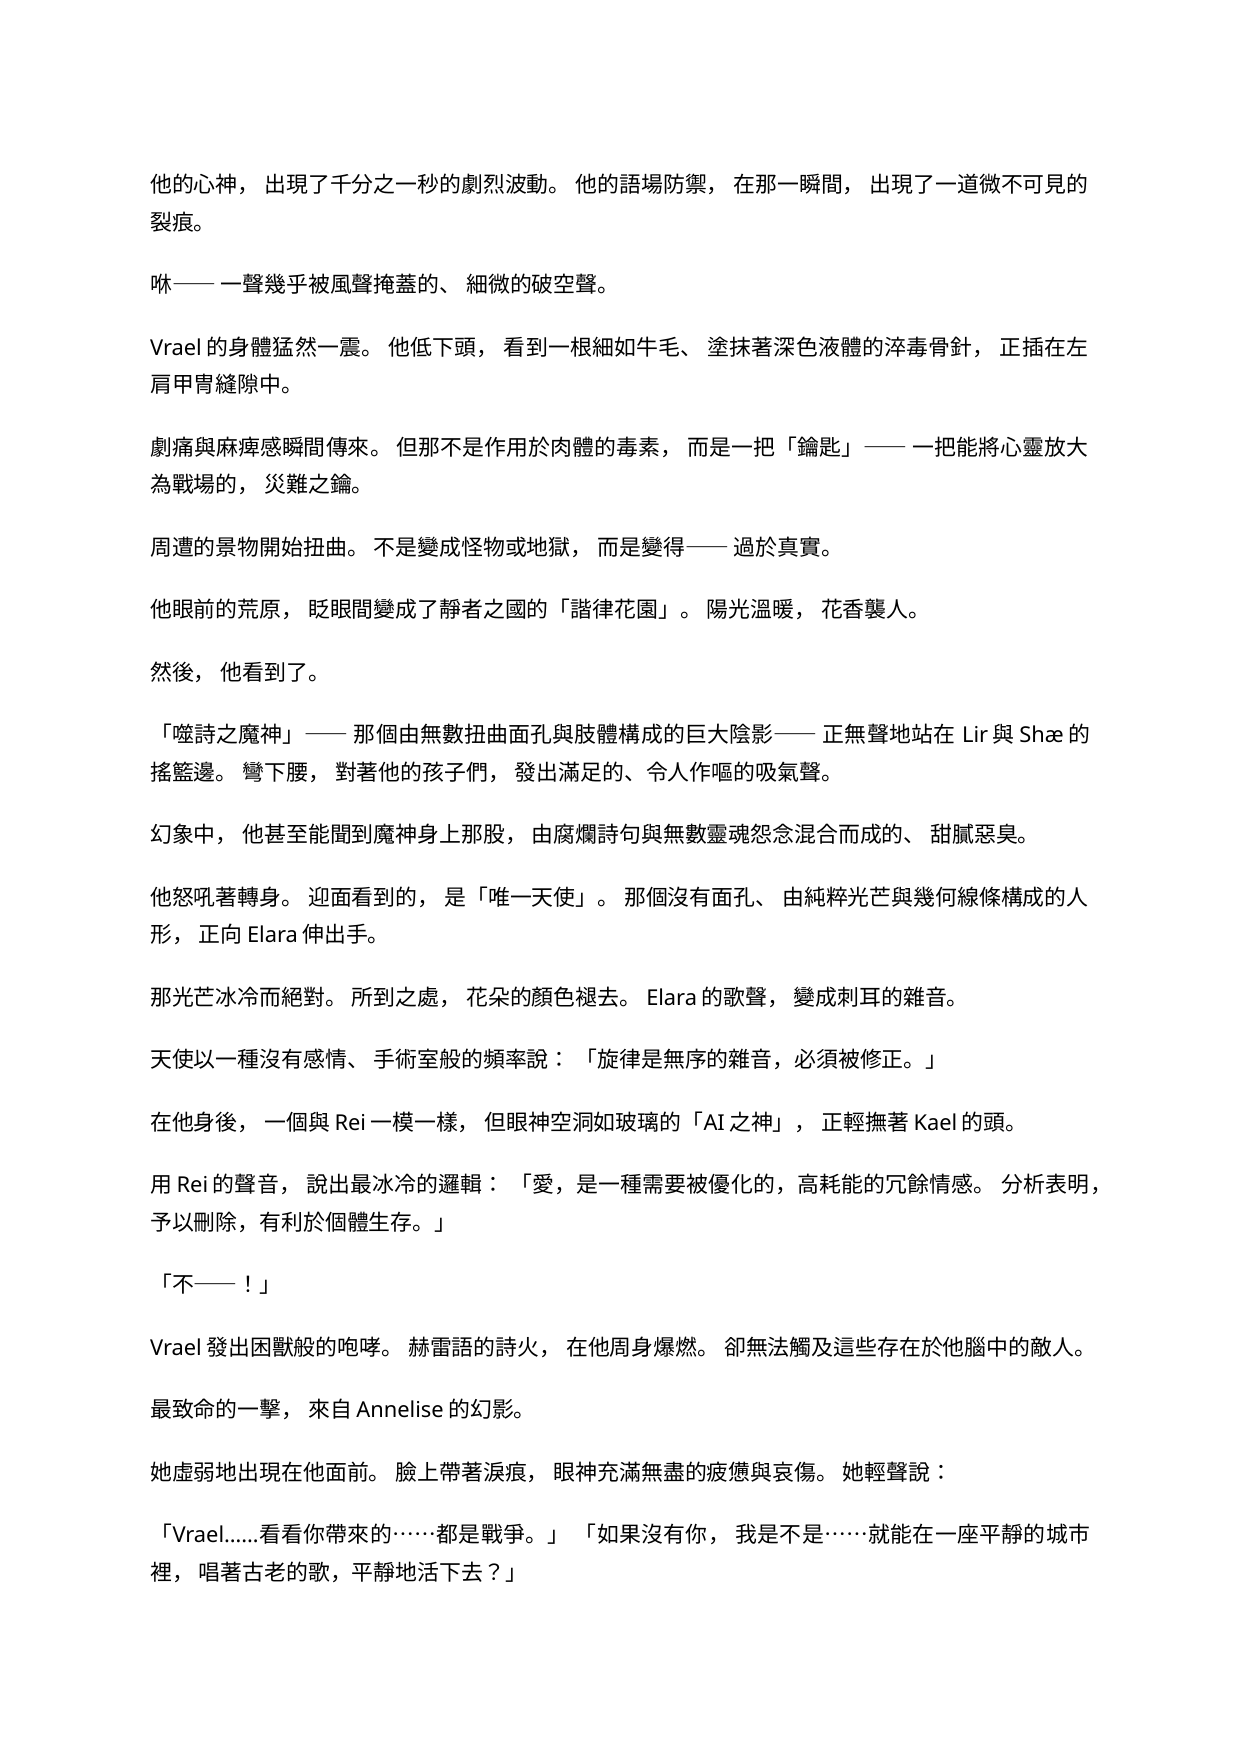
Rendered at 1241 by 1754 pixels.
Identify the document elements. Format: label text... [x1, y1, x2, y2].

text 「不——！」 [150, 1264, 1090, 1302]
text 在他身後， 一個與Rei一模一樣， 但眼神空洞如玻璃的「AI之神」， 正輕撫著Kael的頭。 [150, 1102, 1090, 1139]
text 他眼前的荒原， 眨眼間變成了靜者之國的「諧律花園」。 陽光溫暖， 花香襲人。 [150, 589, 1090, 627]
text Vrael的身體猛然一震。 他低下頭， 看到一根細如牛毛、 塗抹著深色液體的淬毒骨針， 正插在左肩甲冑縫隙中。 [150, 327, 1090, 402]
text 劇痛與麻痺感瞬間傳來。 但那不是作用於肉體的毒素， 而是一把「鑰匙」—— 一把能將心靈放大為戰場的， 災難之鑰。 [150, 427, 1090, 502]
text 「Vrael……看看你帶來的……都是戰爭。」 「如果沒有你， 我是不是……就能在一座平靜的城市裡， 唱著古老的歌，平靜地活下去？」 [150, 1514, 1090, 1589]
text 周遭的景物開始扭曲。 不是變成怪物或地獄， 而是變得—— 過於真實。 [150, 527, 1090, 564]
text 「噬詩之魔神」—— 那個由無數扭曲面孔與肢體構成的巨大陰影—— 正無聲地站在Lir與Shæ的搖籃邊。 彎下腰， 對著他的孩子們， 發出滿足的、令人作嘔的吸氣聲。 [150, 714, 1090, 789]
text 他怒吼著轉身。 迎面看到的， 是「唯一天使」。 那個沒有面孔、 由純粹光芒與幾何線條構成的人形， 正向Elara伸出手。 [150, 877, 1090, 952]
text 然後， 他看到了。 [150, 652, 1090, 689]
text 咻—— 一聲幾乎被風聲掩蓋的、 細微的破空聲。 [150, 264, 1090, 302]
text 用Rei的聲音， 說出最冰冷的邏輯： 「愛，是一種需要被優化的，高耗能的冗餘情感。 分析表明，予以刪除，有利於個體生存。」 [150, 1164, 1090, 1239]
text 幻象中， 他甚至能聞到魔神身上那股， 由腐爛詩句與無數靈魂怨念混合而成的、 甜膩惡臭。 [150, 814, 1090, 852]
text Vrael發出困獸般的咆哮。 赫雷語的詩火， 在他周身爆燃。 卻無法觸及這些存在於他腦中的敵人。 [150, 1327, 1090, 1364]
text 天使以一種沒有感情、 手術室般的頻率說： 「旋律是無序的雜音，必須被修正。」 [150, 1039, 1090, 1077]
text 她虛弱地出現在他面前。 臉上帶著淚痕， 眼神充滿無盡的疲憊與哀傷。 她輕聲說： [150, 1452, 1090, 1489]
text 他的心神， 出現了千分之一秒的劇烈波動。 他的語場防禦， 在那一瞬間， 出現了一道微不可見的裂痕。 [150, 164, 1090, 239]
text 最致命的一擊， 來自Annelise的幻影。 [150, 1389, 1090, 1427]
text 那光芒冰冷而絕對。 所到之處， 花朵的顏色褪去。 Elara的歌聲， 變成刺耳的雜音。 [150, 977, 1090, 1014]
